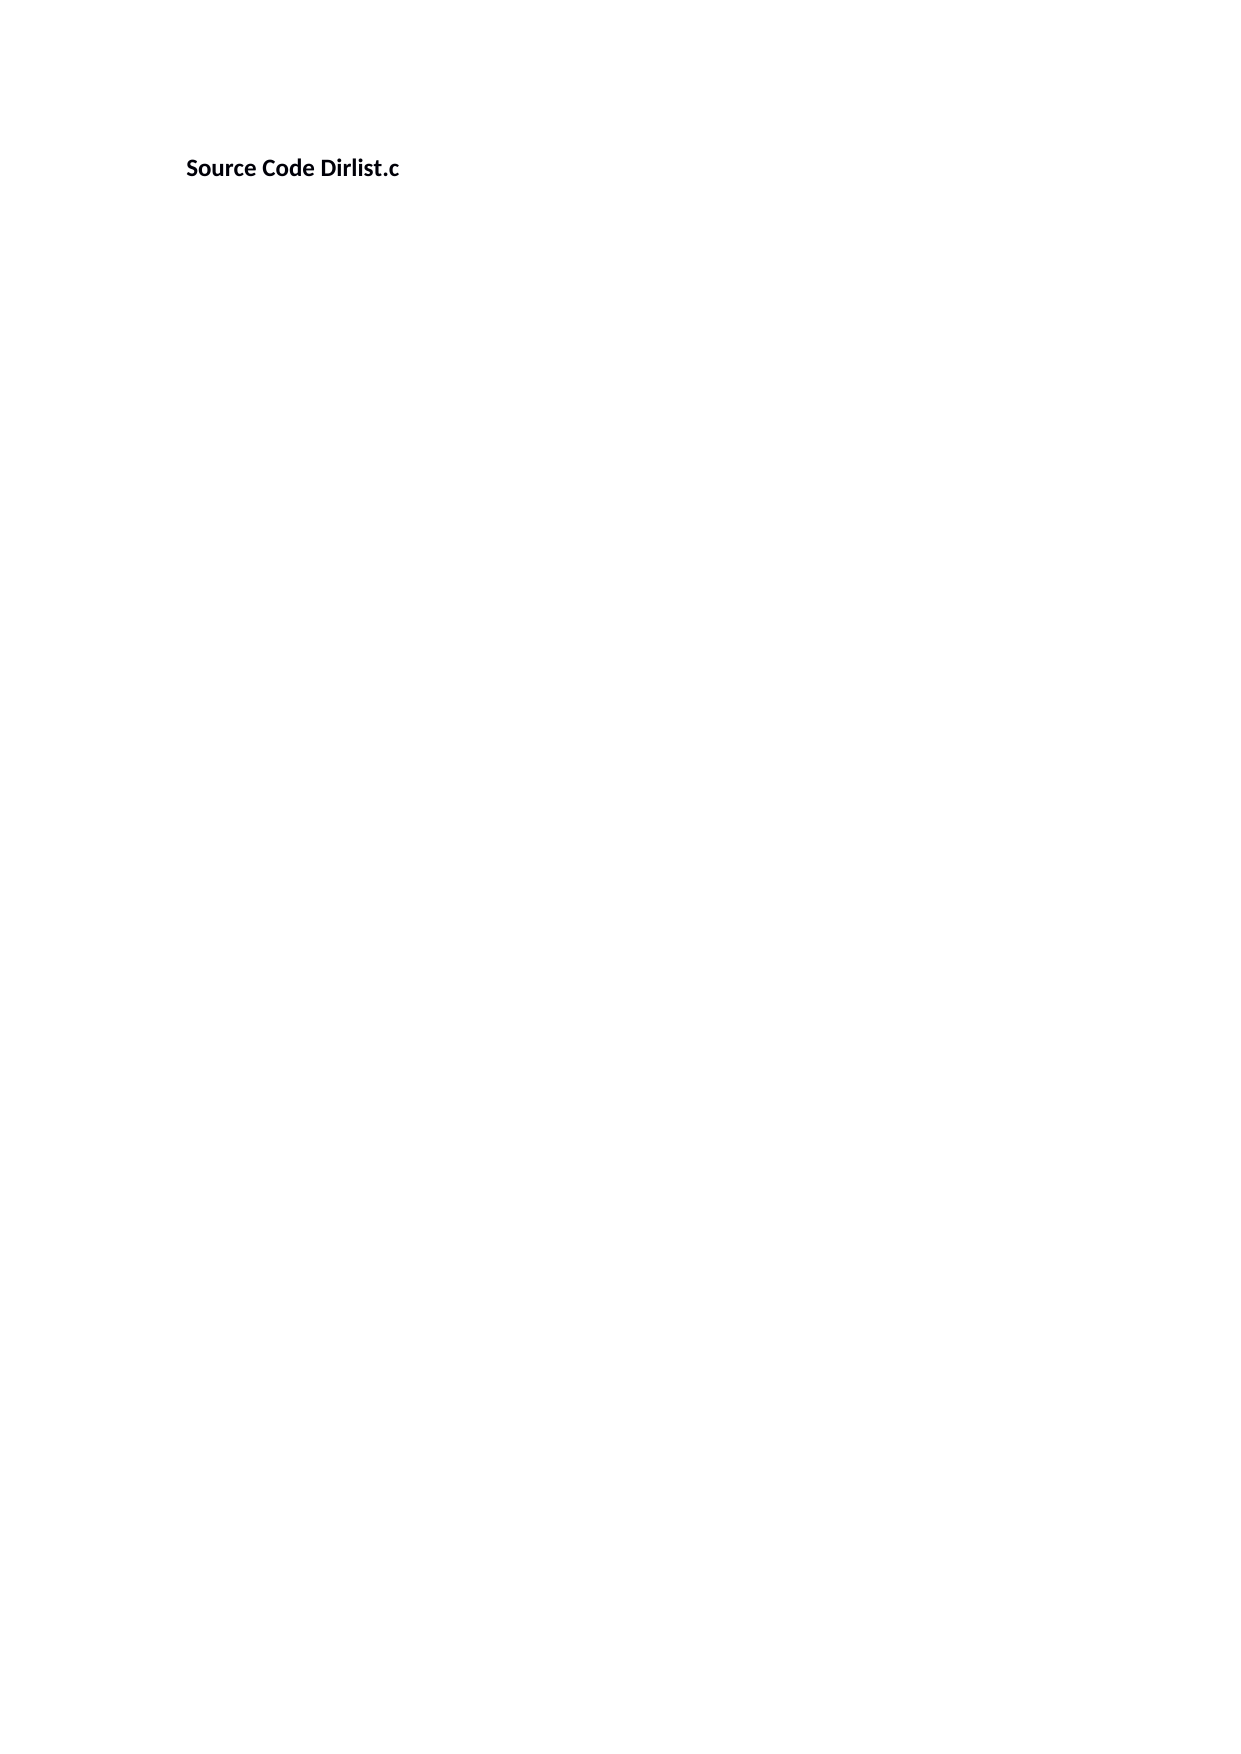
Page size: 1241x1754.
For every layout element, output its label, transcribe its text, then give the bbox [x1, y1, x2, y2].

text Source Code Dirlist.c [186, 152, 686, 182]
